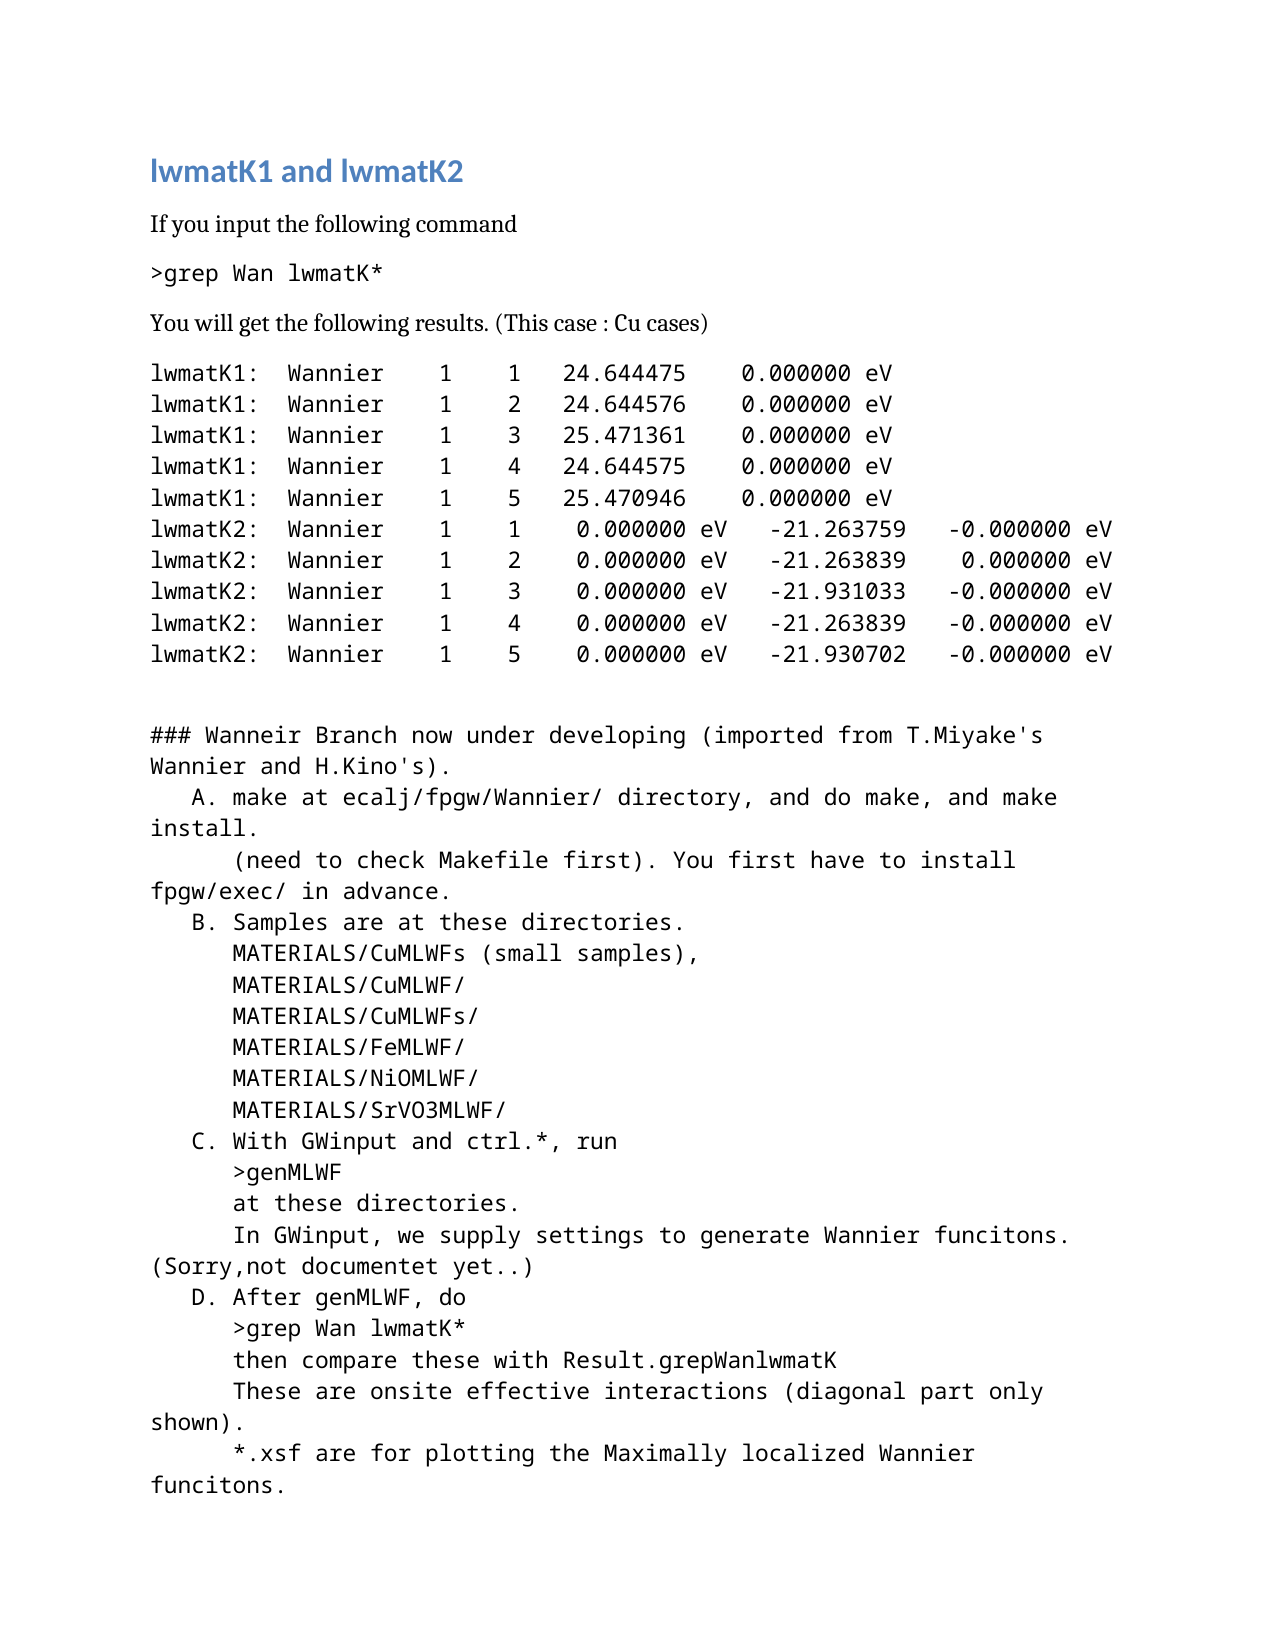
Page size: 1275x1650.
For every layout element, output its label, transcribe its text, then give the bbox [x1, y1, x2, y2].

text >grep Wan lwmatK* [150, 257, 1125, 288]
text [150, 690, 1125, 1500]
subtitle lwmatK1 and lwmatK2 [150, 150, 1125, 191]
text If you input the following command [150, 209, 1125, 238]
text You will get the following results. (This case : Cu cases) [150, 309, 1125, 338]
text lwmatK1: Wannier 1 1 24.644475 0.000000 eV lwmatK1: Wannier 1 2 24.644576 0.000000 eV lwmatK1: Wannier 1 3 25.471361 0.000000 eV lwmatK1: Wannier 1 4 24.644575 0.000000 eV lwmatK1: Wannier 1 5 25.470946 0.000000 eV lwmatK2: Wannier 1 1 0.000000 eV -21.263759 -0.000000 eV lwmatK2: Wannier 1 2 0.000000 eV -21.263839 0.000000 eV lwmatK2: Wannier 1 3 0.000000 eV -21.931033 -0.000000 eV lwmatK2: Wannier 1 4 0.000000 eV -21.263839 -0.000000 eV lwmatK2: Wannier 1 5 0.000000 eV -21.930702 -0.000000 eV [150, 357, 1125, 669]
